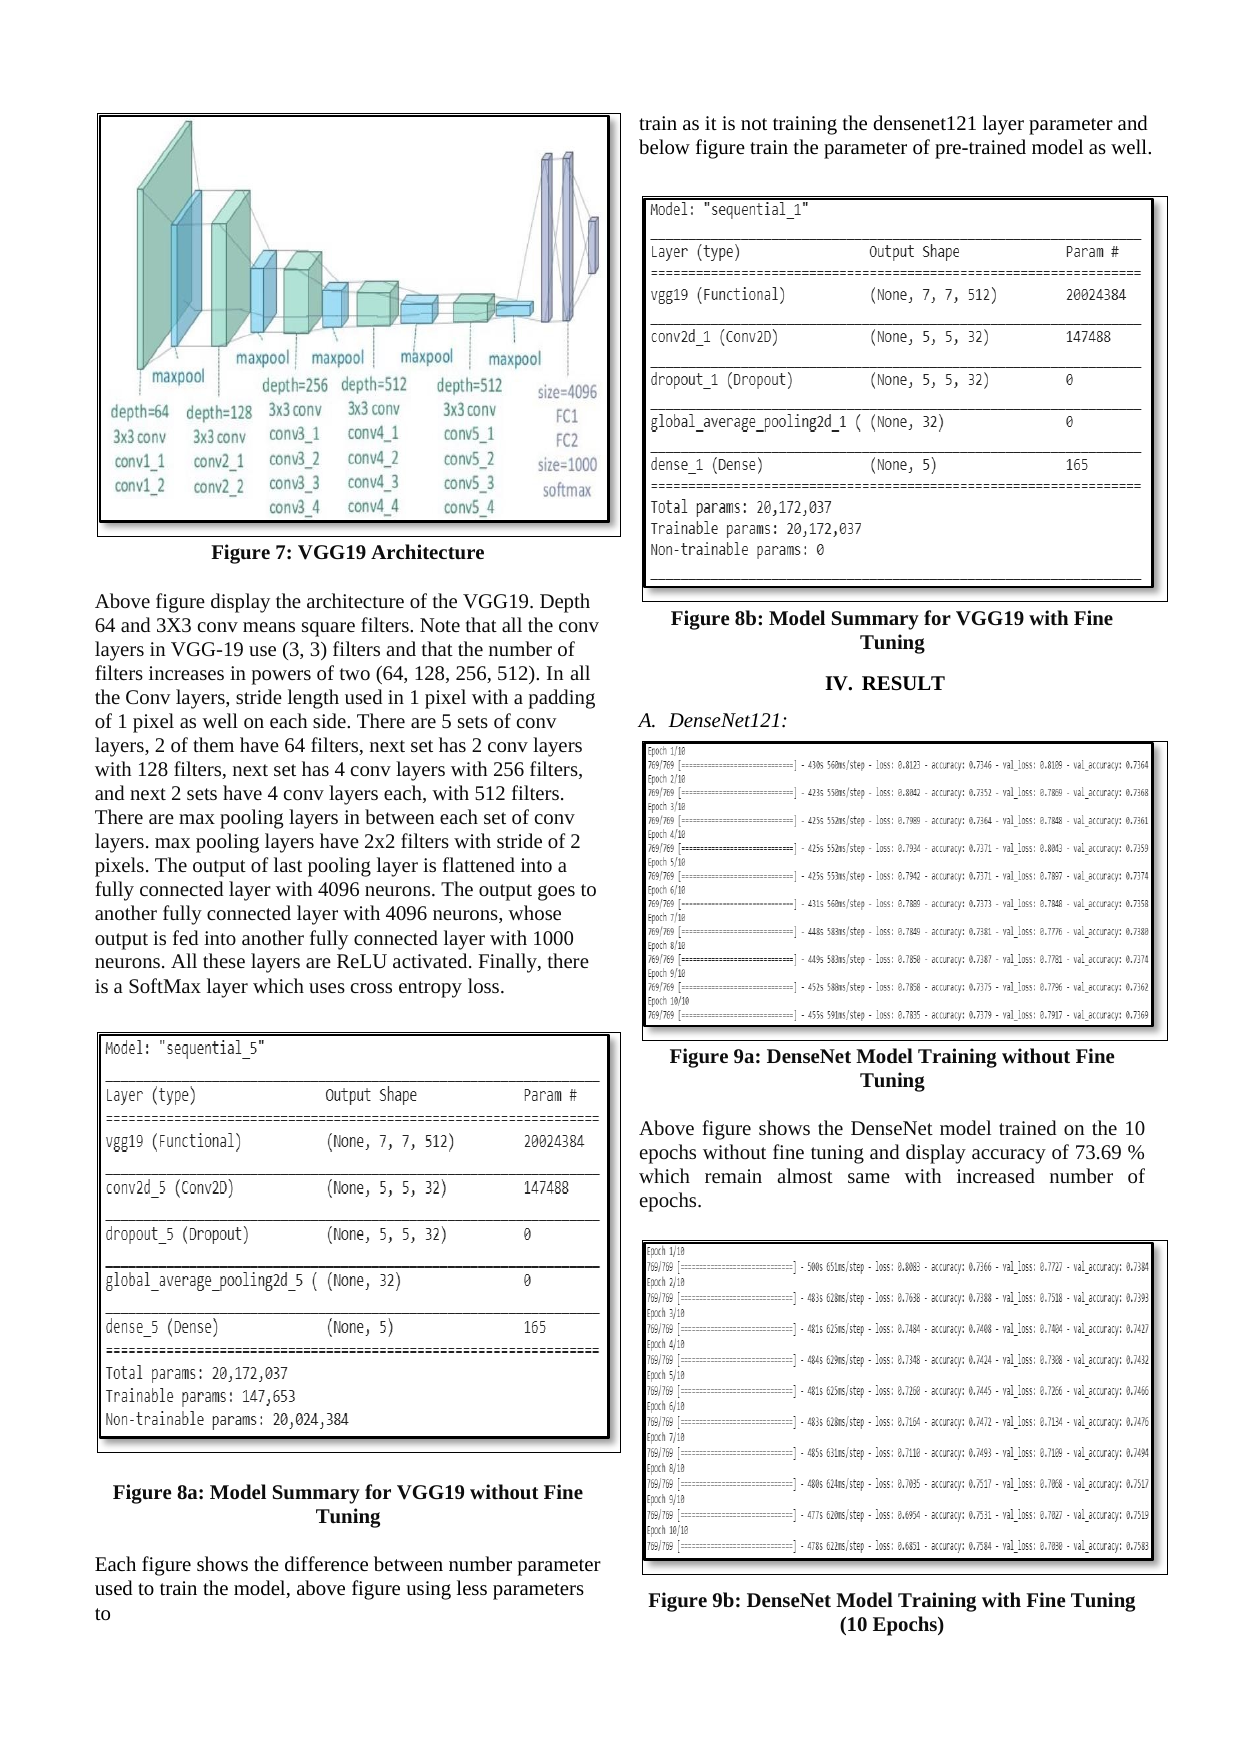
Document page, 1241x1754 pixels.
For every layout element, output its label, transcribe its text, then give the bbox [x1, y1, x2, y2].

picture [646, 200, 1151, 586]
picture [646, 744, 1151, 1025]
picture [643, 197, 1167, 601]
text Above figure shows the DenseNet model trained on the 10 epochs without fine tuning and display accuracy of 73.69 % which remain almost same with increased number of epochs. [639, 1116, 1146, 1212]
picture [98, 1033, 620, 1452]
subtitle Figure 8b: Model Summary for VGG19 with Fine Tuning [671, 606, 1115, 654]
picture [98, 114, 620, 536]
subtitle Figure 9b: DenseNet Model Training with Fine Tuning (10 Epochs) [648, 1588, 1138, 1636]
text Each figure shows the difference between number parameter used to train the model, above figure using less parameters to [94, 1552, 602, 1624]
list DenseNet121: [638, 708, 1157, 732]
list RESULT [825, 671, 1157, 695]
text train as it is not training the densenet121 layer parameter and below figure train the parameter of pre-trained model as well. [639, 111, 1154, 159]
subtitle Figure 8a: Model Summary for VGG19 without Fine Tuning [113, 1480, 585, 1528]
text Above figure display the architecture of the VGG19. Depth 64 and 3X3 conv means square filters. Note that all the conv layers in VGG-19 use (3, 3) filters and that the number of filters increases in powers of two (64, 128, 256, 512). In all the Conv layers, stride length used in 1 pixel with a padding of 1 pixel as well on each side. There are 5 sets of conv layers, 2 of them have 64 filters, next set has 2 conv layers with 128 filters, next set has 4 conv layers with 256 filters, and next 2 sets have 4 conv layers each, with 512 filters. There are max pooling layers in between each set of conv layers. max pooling layers have 2x2 filters with stride of 2 pixels. The output of last pooling layer is flattened into a fully connected layer with 4096 neurons. The output goes to another fully connected layer with 4096 neurons, whose output is fed into another fully connected layer with 1000 neurons. All these layers are ReLU activated. Finally, there is a SoftMax layer which uses cross entropy loss. [94, 588, 603, 998]
subtitle Figure 7: VGG19 Architecture [211, 540, 606, 564]
picture [643, 742, 1167, 1040]
picture [646, 1244, 1151, 1558]
picture [643, 1241, 1167, 1574]
subtitle Figure 9a: DenseNet Model Training without Fine Tuning [669, 1044, 1117, 1092]
